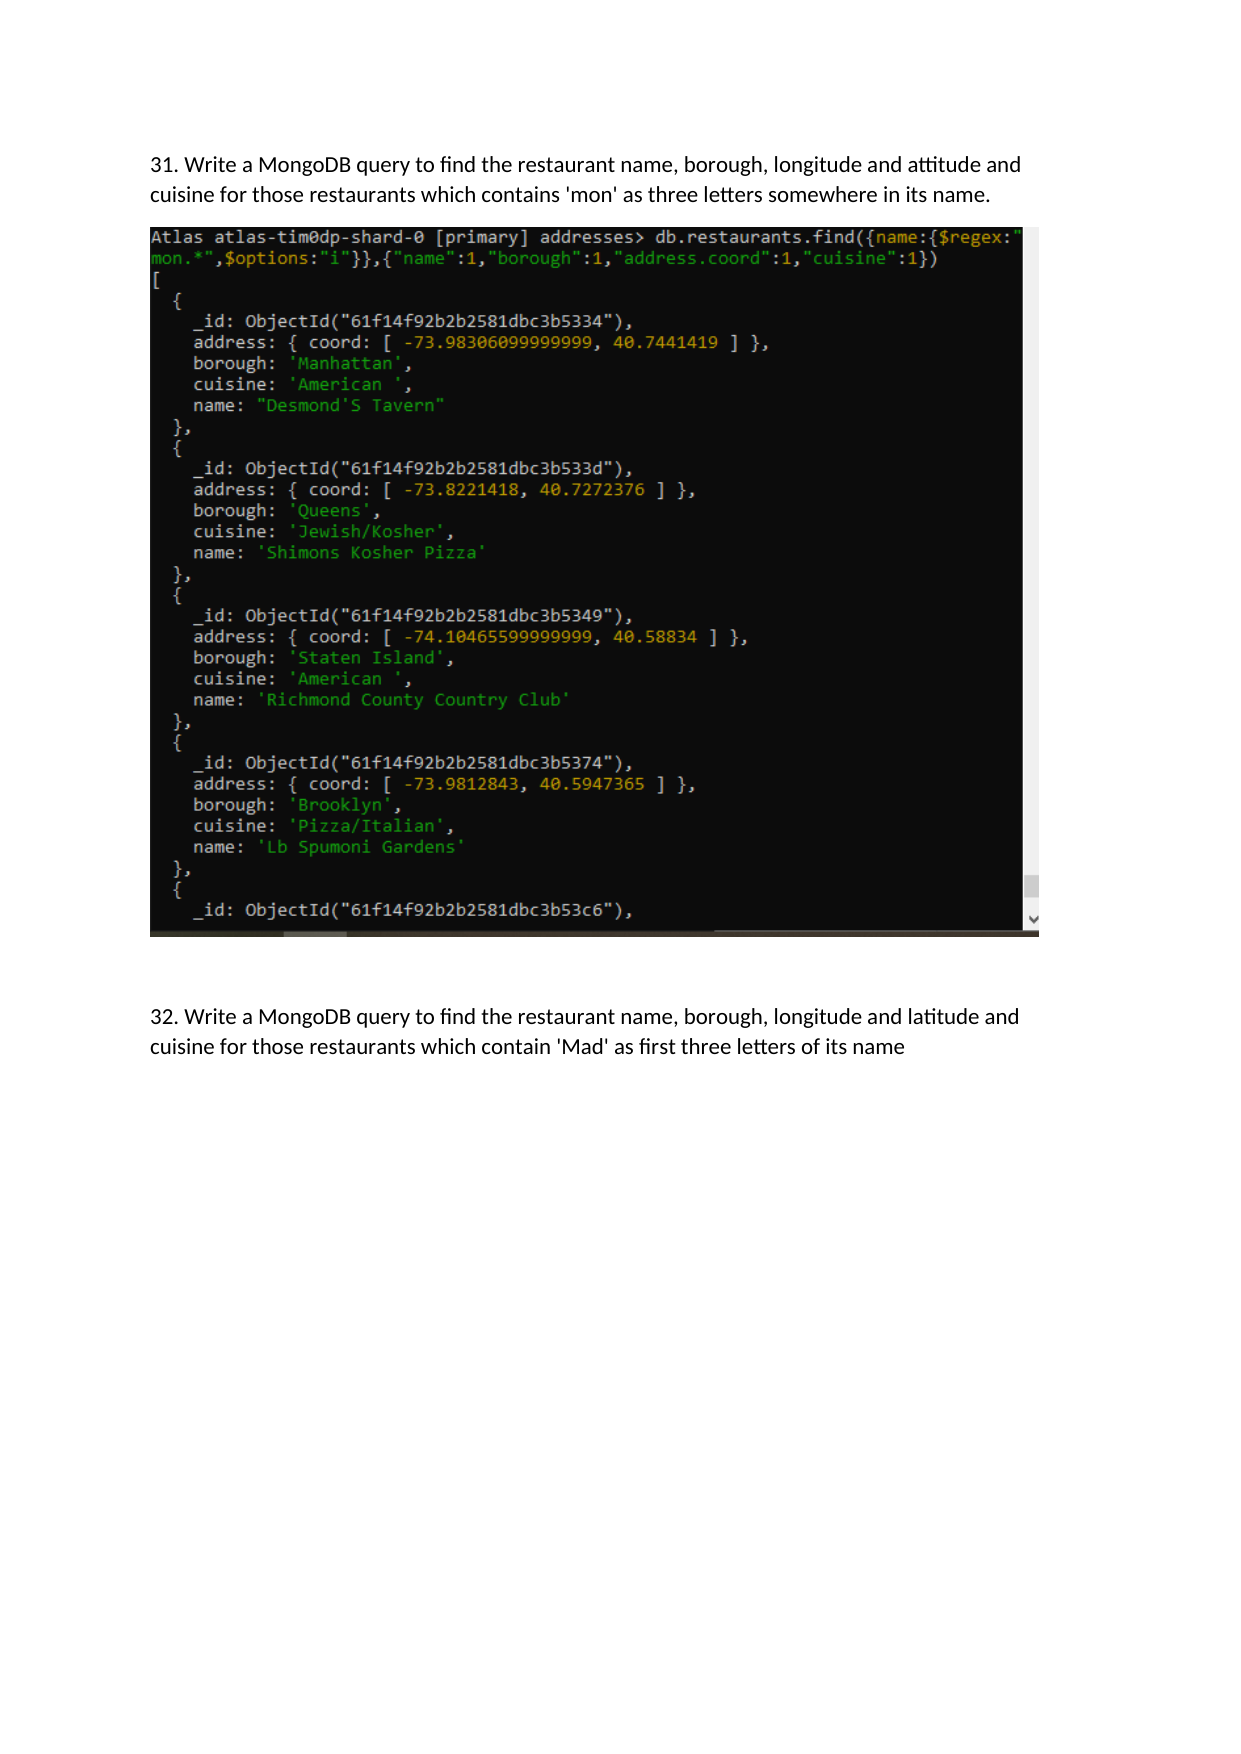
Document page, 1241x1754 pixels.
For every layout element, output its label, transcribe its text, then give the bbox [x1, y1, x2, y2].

picture [150, 227, 1039, 937]
text 31. Write a MongoDB query to find the restaurant name, borough, longitude and attitude and cuisine for those restaurants which contains 'mon' as three letters somewhere in its name. [150, 150, 1090, 208]
text 32. Write a MongoDB query to find the restaurant name, borough, longitude and latitude and cuisine for those restaurants which contain 'Mad' as first three letters of its name [150, 1002, 1090, 1060]
